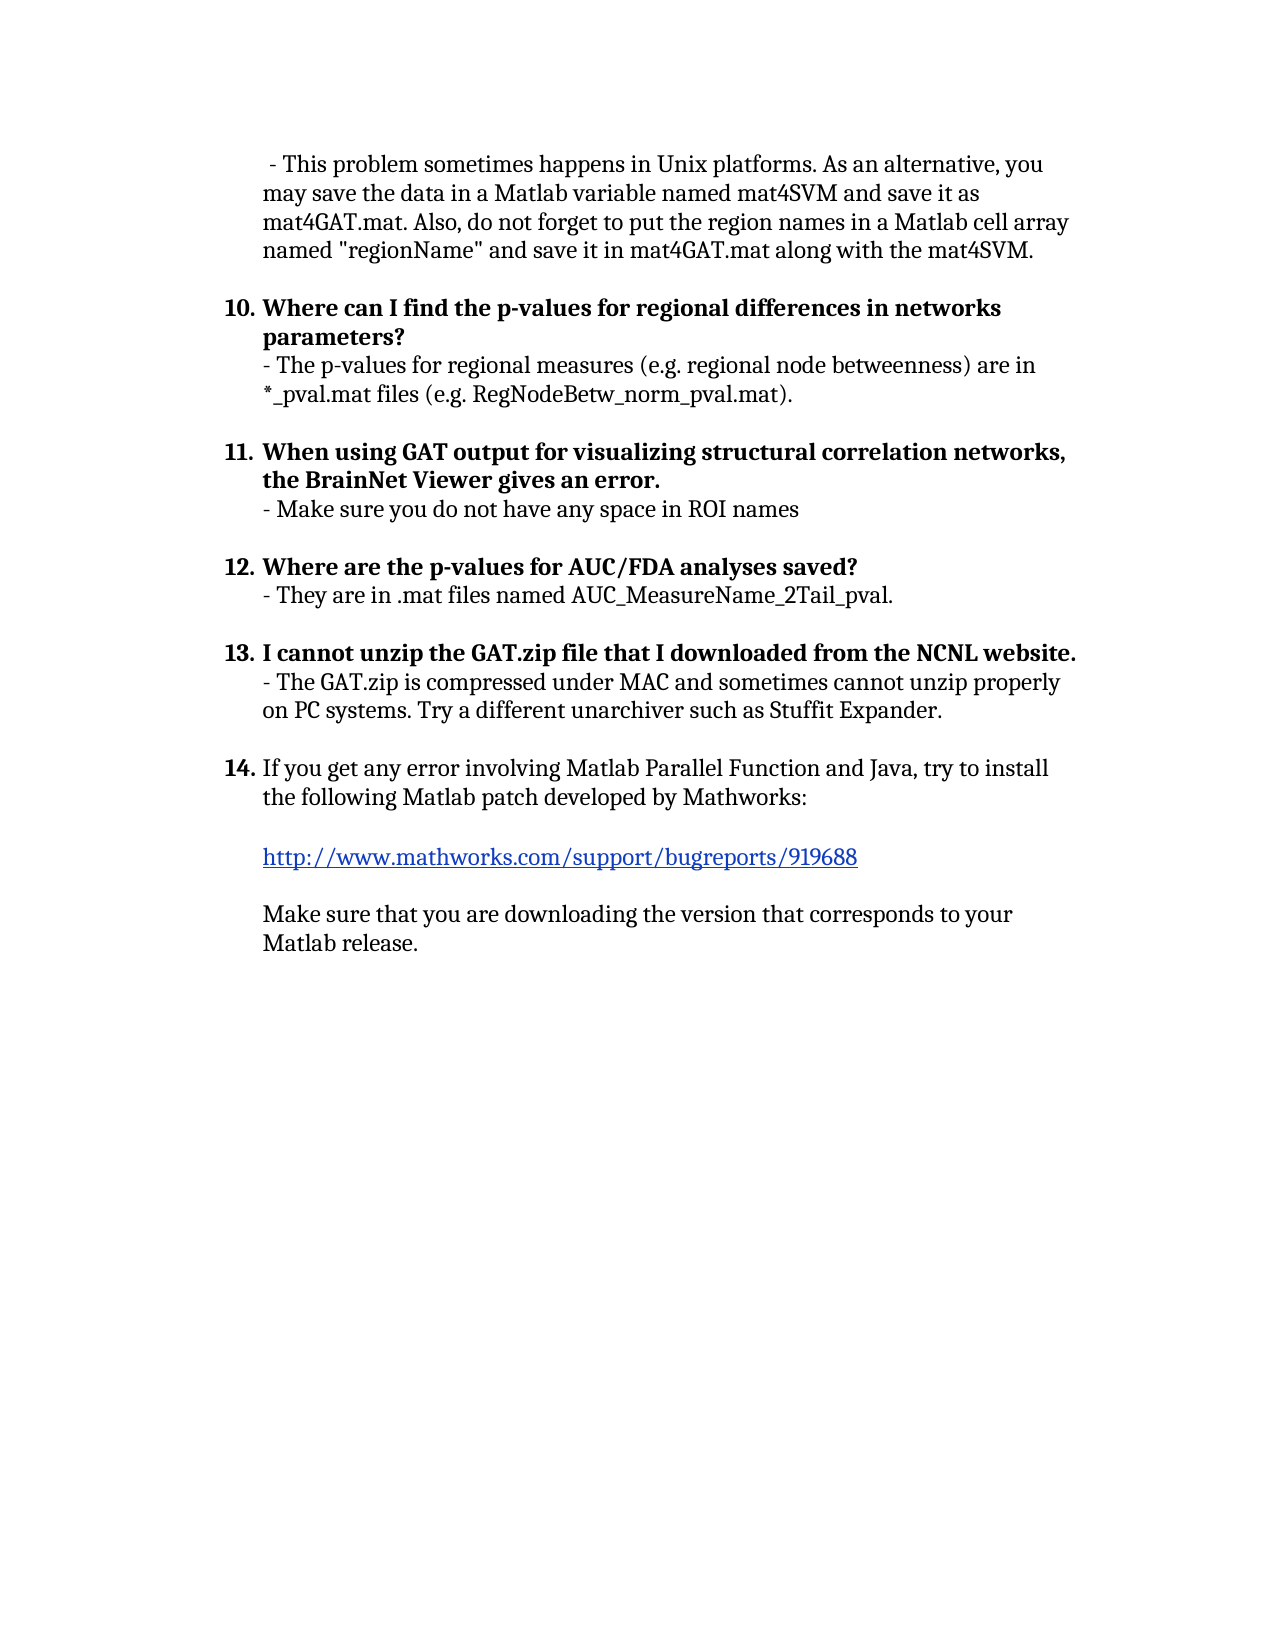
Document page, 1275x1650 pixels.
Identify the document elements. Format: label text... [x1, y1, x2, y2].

text - This problem sometimes happens in Unix platforms. As an alternative, you may save the data in a Matlab variable named mat4SVM and save it as mat4GAT.mat. Also, do not forget to put the region names in a Matlab cell array named "regionName" and save it in mat4GAT.mat along with the mat4SVM. [262, 150, 1087, 265]
list When using GAT output for visualizing structural correlation networks, the BrainNet Viewer gives an error. [225, 437, 1087, 495]
text - The p-values for regional measures (e.g. regional node betweenness) are in *_pval.mat files (e.g. RegNodeBetw_norm_pval.mat). [262, 351, 1087, 409]
list Where can I find the p-values for regional differences in networks parameters? [225, 294, 1087, 351]
list - The GAT.zip is compressed under MAC and sometimes cannot unzip properly on PC systems. Try a different unarchiver such as Stuffit Expander. [262, 667, 1087, 725]
list If you get any error involving Matlab Parallel Function and Java, try to install the following Matlab patch developed by Mathworks: [225, 754, 1087, 811]
list I cannot unzip the GAT.zip file that I downloaded from the NCNL website. [225, 639, 1087, 667]
list http://www.mathworks.com/support/bugreports/919688 [262, 842, 1087, 871]
list Where are the p-values for AUC/FDA analyses saved? [225, 552, 1087, 581]
text - Make sure you do not have any space in ROI names [187, 495, 1087, 524]
list - They are in .mat files named AUC_MeasureName_2Tail_pval. [262, 581, 1087, 610]
text Make sure that you are downloading the version that corresponds to your Matlab release. [262, 900, 1087, 957]
